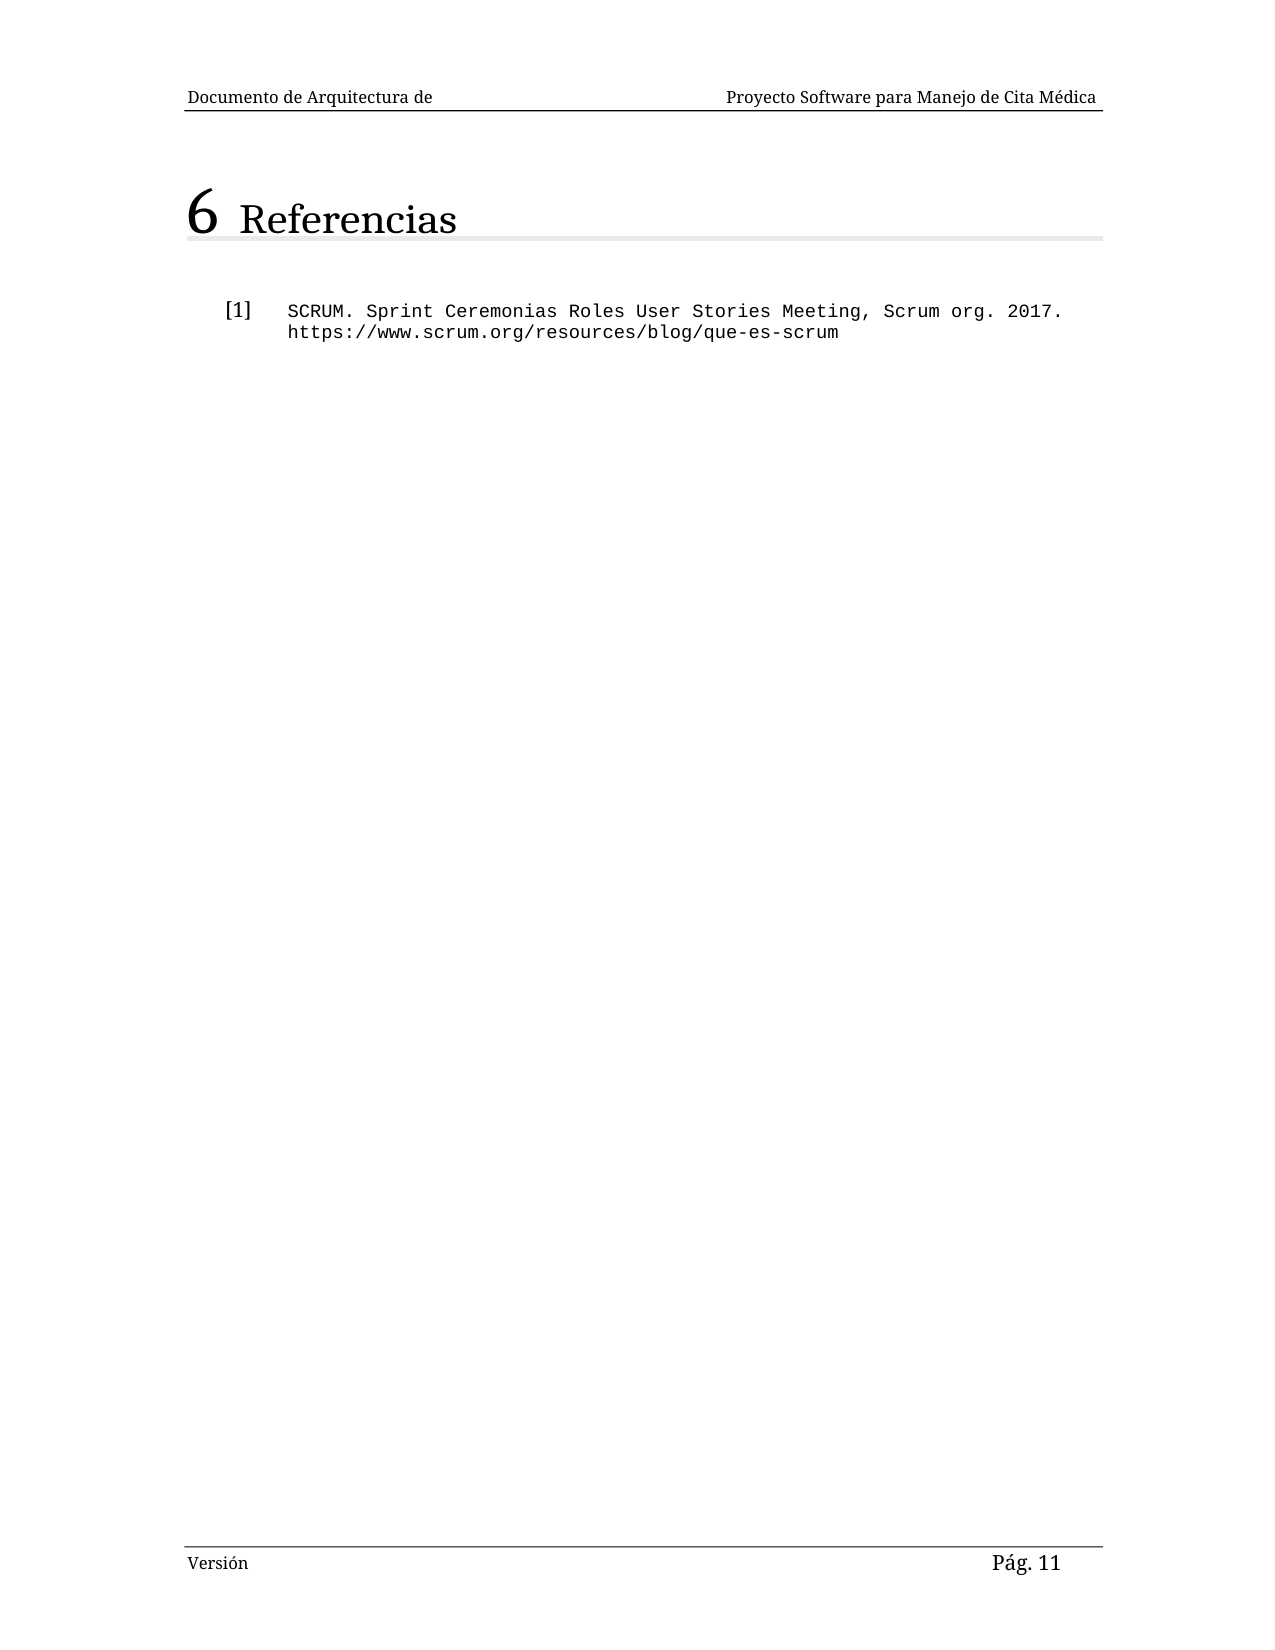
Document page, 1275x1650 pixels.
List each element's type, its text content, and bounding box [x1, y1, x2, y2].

subtitle Referencias [187, 173, 1114, 250]
list SCRUM. Sprint Ceremonias Roles User Stories Meeting, Scrum org. 2017. https://www.scrum.org/resources/blog/que-es-scrum [225, 295, 1086, 344]
